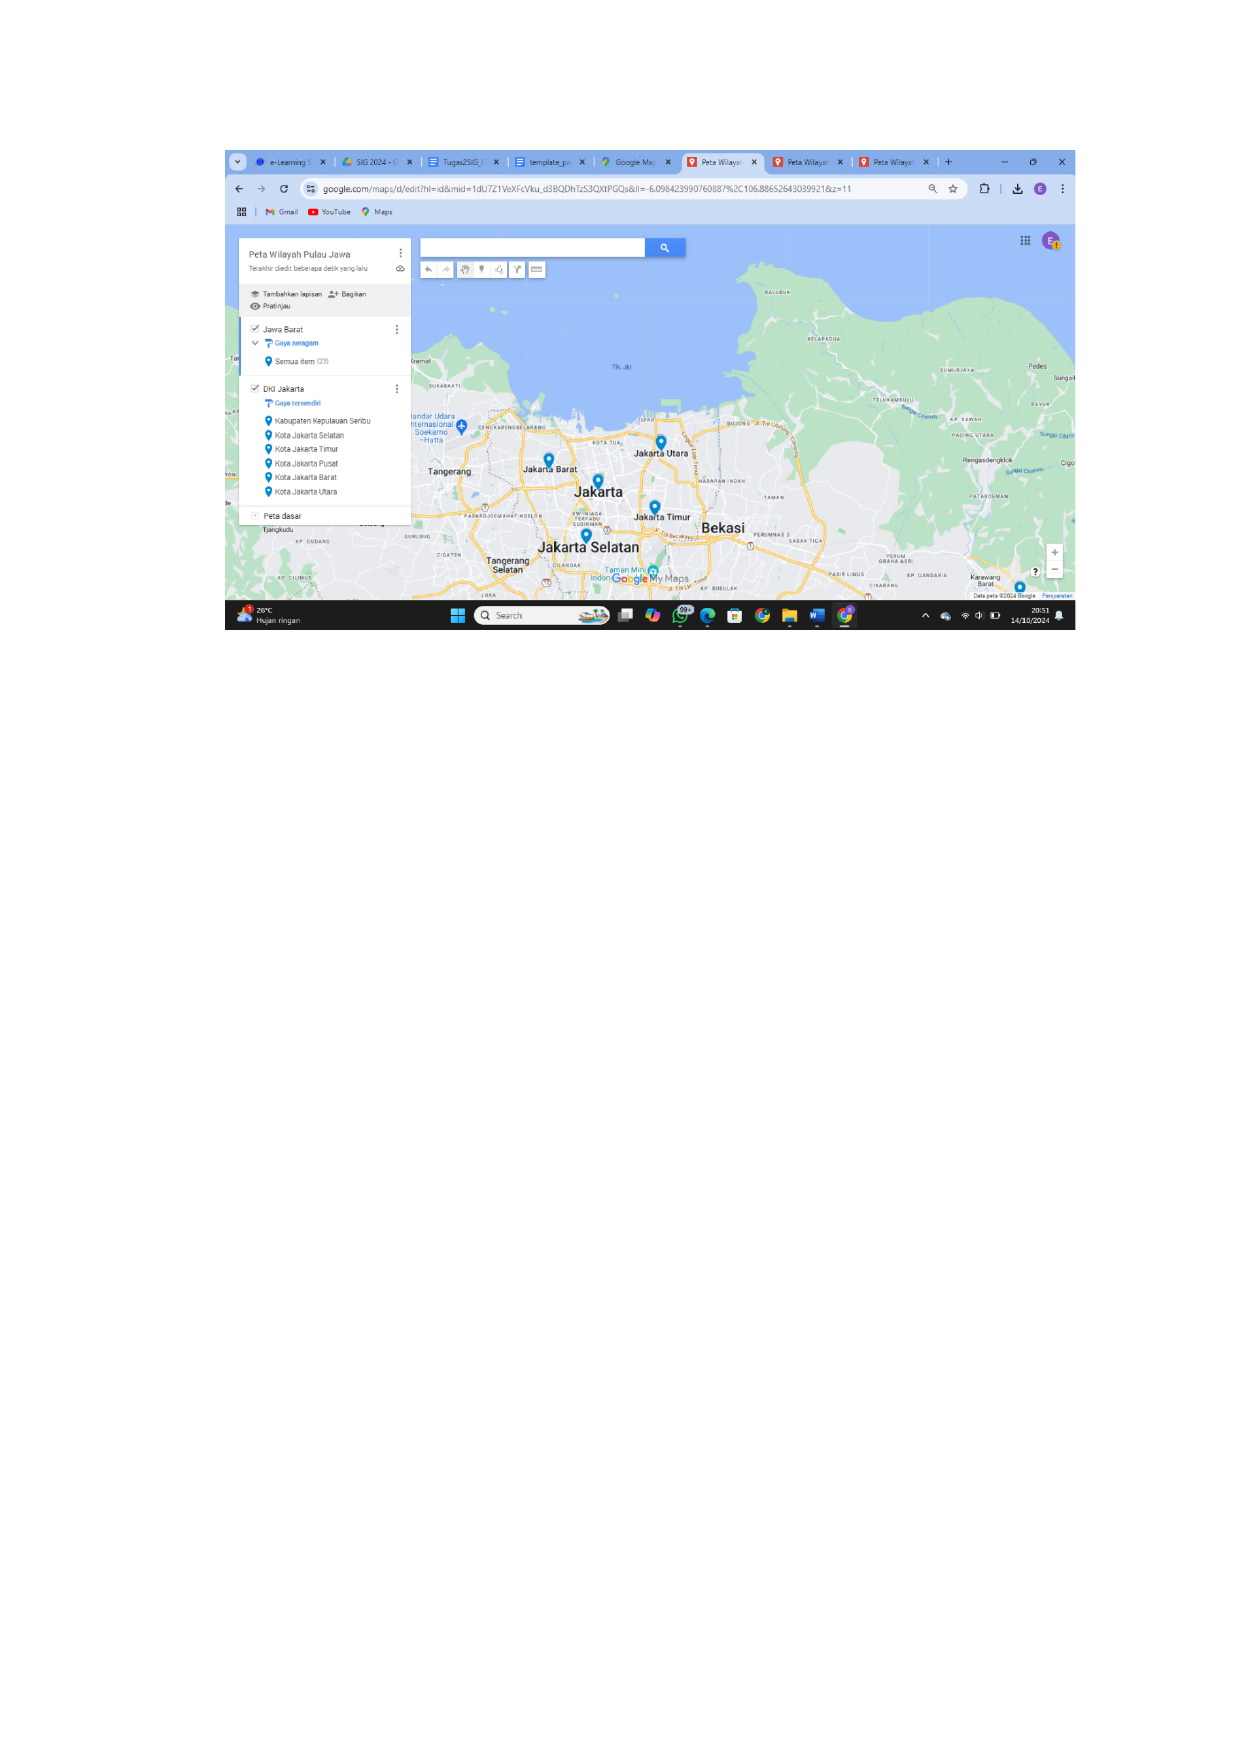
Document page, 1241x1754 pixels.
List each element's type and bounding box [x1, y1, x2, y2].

picture [225, 150, 1076, 630]
